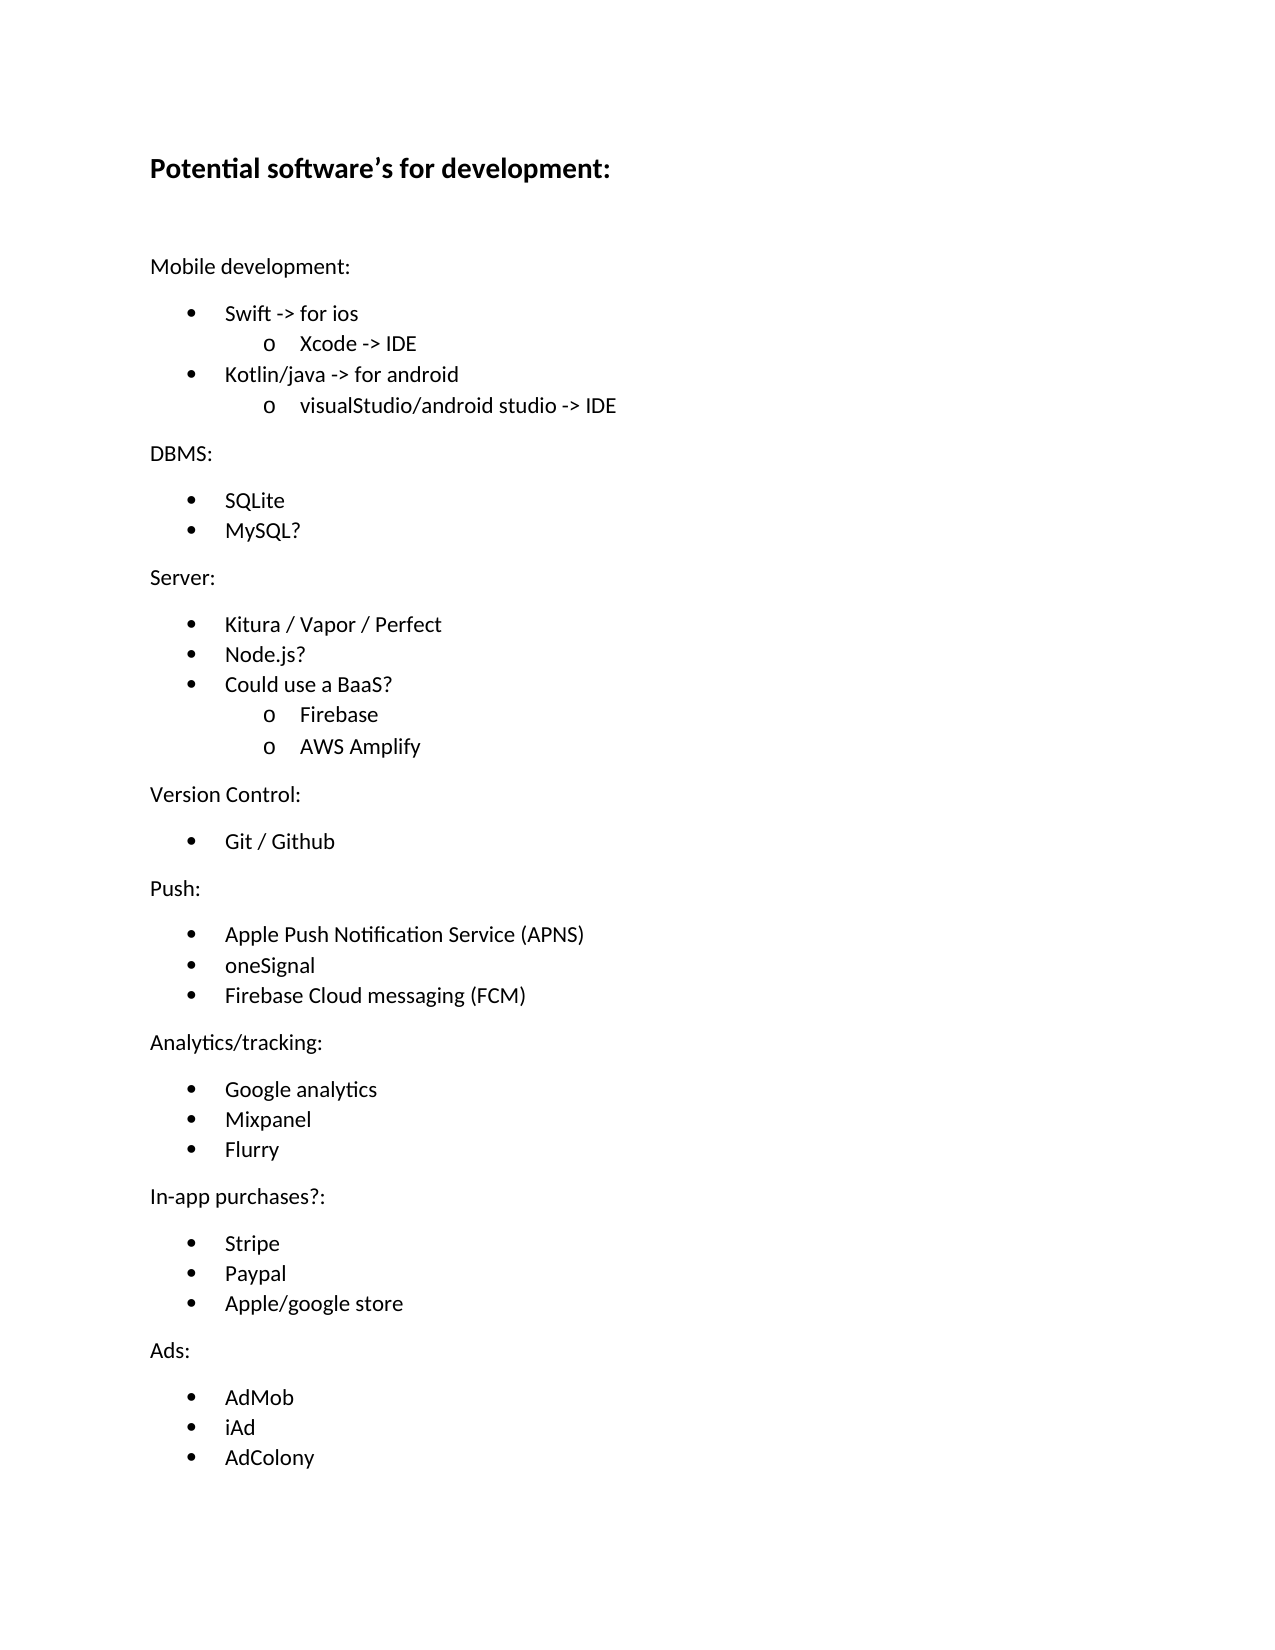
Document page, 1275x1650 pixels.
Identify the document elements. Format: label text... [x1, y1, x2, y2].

list Mixpanel [187, 1105, 1125, 1133]
list Apple Push Notification Service (APNS) [187, 921, 1125, 948]
text Potential software’s for development: [150, 150, 1125, 186]
list Node.js? [187, 640, 1125, 668]
list Xcode -> IDE [262, 329, 1125, 358]
list AdColony [187, 1443, 1125, 1471]
list Swift -> for ios [187, 299, 1125, 327]
list AdMob [187, 1383, 1125, 1411]
list visualStudio/android studio -> IDE [262, 391, 1125, 420]
list Kotlin/java -> for android [187, 361, 1125, 388]
list Stripe [187, 1229, 1125, 1257]
list MySQL? [187, 516, 1125, 544]
text DBMS: [150, 439, 1125, 467]
text Mobile development: [150, 252, 1125, 280]
text Push: [150, 874, 1125, 902]
list AWS Amplify [262, 732, 1125, 761]
list iAd [187, 1413, 1125, 1441]
list Google analytics [187, 1075, 1125, 1103]
list Could use a BaaS? [187, 670, 1125, 698]
text Server: [150, 563, 1125, 591]
text In-app purchases?: [150, 1182, 1125, 1210]
list Firebase Cloud messaging (FCM) [187, 981, 1125, 1009]
list Firebase [262, 700, 1125, 729]
list oneSignal [187, 951, 1125, 979]
list SQLite [187, 486, 1125, 514]
text Analytics/tracking: [150, 1028, 1125, 1056]
text Ads: [150, 1336, 1125, 1364]
list Git / Github [187, 827, 1125, 855]
list Paypal [187, 1259, 1125, 1287]
list Kitura / Vapor / Perfect [187, 610, 1125, 638]
list Apple/google store [187, 1289, 1125, 1317]
list Flurry [187, 1135, 1125, 1163]
text Version Control: [150, 780, 1125, 808]
